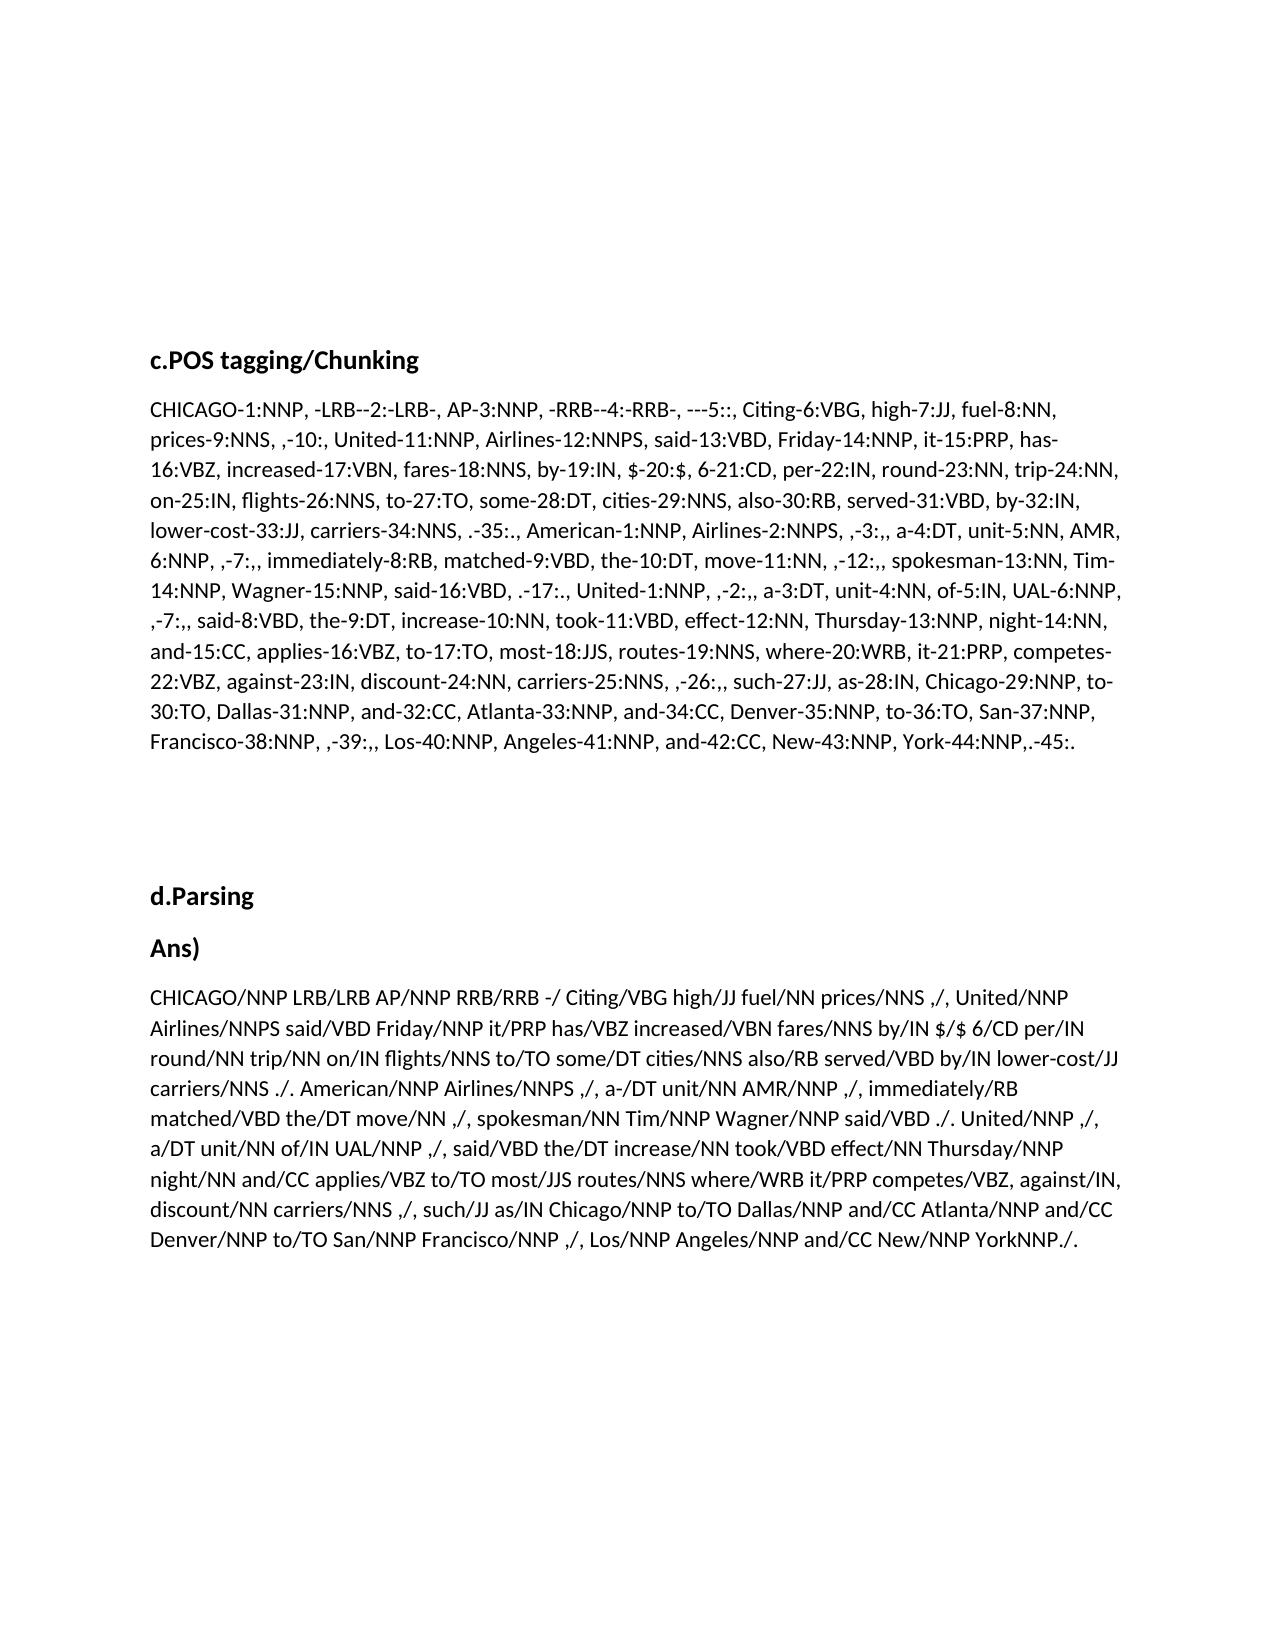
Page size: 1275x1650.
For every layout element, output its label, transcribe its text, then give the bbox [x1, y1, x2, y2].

text c.POS tagging/Chunking [150, 343, 1125, 376]
text CHICAGO/NNP LRB/LRB AP/NNP RRB/RRB -/ Citing/VBG high/JJ fuel/NN prices/NNS ,/, United/NNP Airlines/NNPS said/VBD Friday/NNP it/PRP has/VBZ increased/VBN fares/NNS by/IN $/$ 6/CD per/IN round/NN trip/NN on/IN flights/NNS to/TO some/DT cities/NNS also/RB served/VBD by/IN lower-cost/JJ carriers/NNS ./. American/NNP Airlines/NNPS ,/, a-/DT unit/NN AMR/NNP ,/, immediately/RB matched/VBD the/DT move/NN ,/, spokesman/NN Tim/NNP Wagner/NNP said/VBD ./. United/NNP ,/, a/DT unit/NN of/IN UAL/NNP ,/, said/VBD the/DT increase/NN took/VBD effect/NN Thursday/NNP night/NN and/CC applies/VBZ to/TO most/JJS routes/NNS where/WRB it/PRP competes/VBZ, against/IN, discount/NN carriers/NNS ,/, such/JJ as/IN Chicago/NNP to/TO Dallas/NNP and/CC Atlanta/NNP and/CC Denver/NNP to/TO San/NNP Francisco/NNP ,/, Los/NNP Angeles/NNP and/CC New/NNP YorkNNP./. [150, 983, 1125, 1253]
text Ans) [150, 931, 1125, 964]
text d.Parsing [150, 879, 1125, 912]
text CHICAGO-1:NNP, -LRB--2:-LRB-, AP-3:NNP, -RRB--4:-RRB-, ---5::, Citing-6:VBG, high-7:JJ, fuel-8:NN, prices-9:NNS, ,-10:, United-11:NNP, Airlines-12:NNPS, said-13:VBD, Friday-14:NNP, it-15:PRP, has-16:VBZ, increased-17:VBN, fares-18:NNS, by-19:IN, $-20:$, 6-21:CD, per-22:IN, round-23:NN, trip-24:NN, on-25:IN, flights-26:NNS, to-27:TO, some-28:DT, cities-29:NNS, also-30:RB, served-31:VBD, by-32:IN, lower-cost-33:JJ, carriers-34:NNS, .-35:., American-1:NNP, Airlines-2:NNPS, ,-3:,, a-4:DT, unit-5:NN, AMR, 6:NNP, ,-7:,, immediately-8:RB, matched-9:VBD, the-10:DT, move-11:NN, ,-12:,, spokesman-13:NN, Tim-14:NNP, Wagner-15:NNP, said-16:VBD, .-17:., United-1:NNP, ,-2:,, a-3:DT, unit-4:NN, of-5:IN, UAL-6:NNP, ,-7:,, said-8:VBD, the-9:DT, increase-10:NN, took-11:VBD, effect-12:NN, Thursday-13:NNP, night-14:NN, and-15:CC, applies-16:VBZ, to-17:TO, most-18:JJS, routes-19:NNS, where-20:WRB, it-21:PRP, competes-22:VBZ, against-23:IN, discount-24:NN, carriers-25:NNS, ,-26:,, such-27:JJ, as-28:IN, Chicago-29:NNP, to-30:TO, Dallas-31:NNP, and-32:CC, Atlanta-33:NNP, and-34:CC, Denver-35:NNP, to-36:TO, San-37:NNP, Francisco-38:NNP, ,-39:,, Los-40:NNP, Angeles-41:NNP, and-42:CC, New-43:NNP, York-44:NNP,.-45:. [150, 395, 1125, 756]
